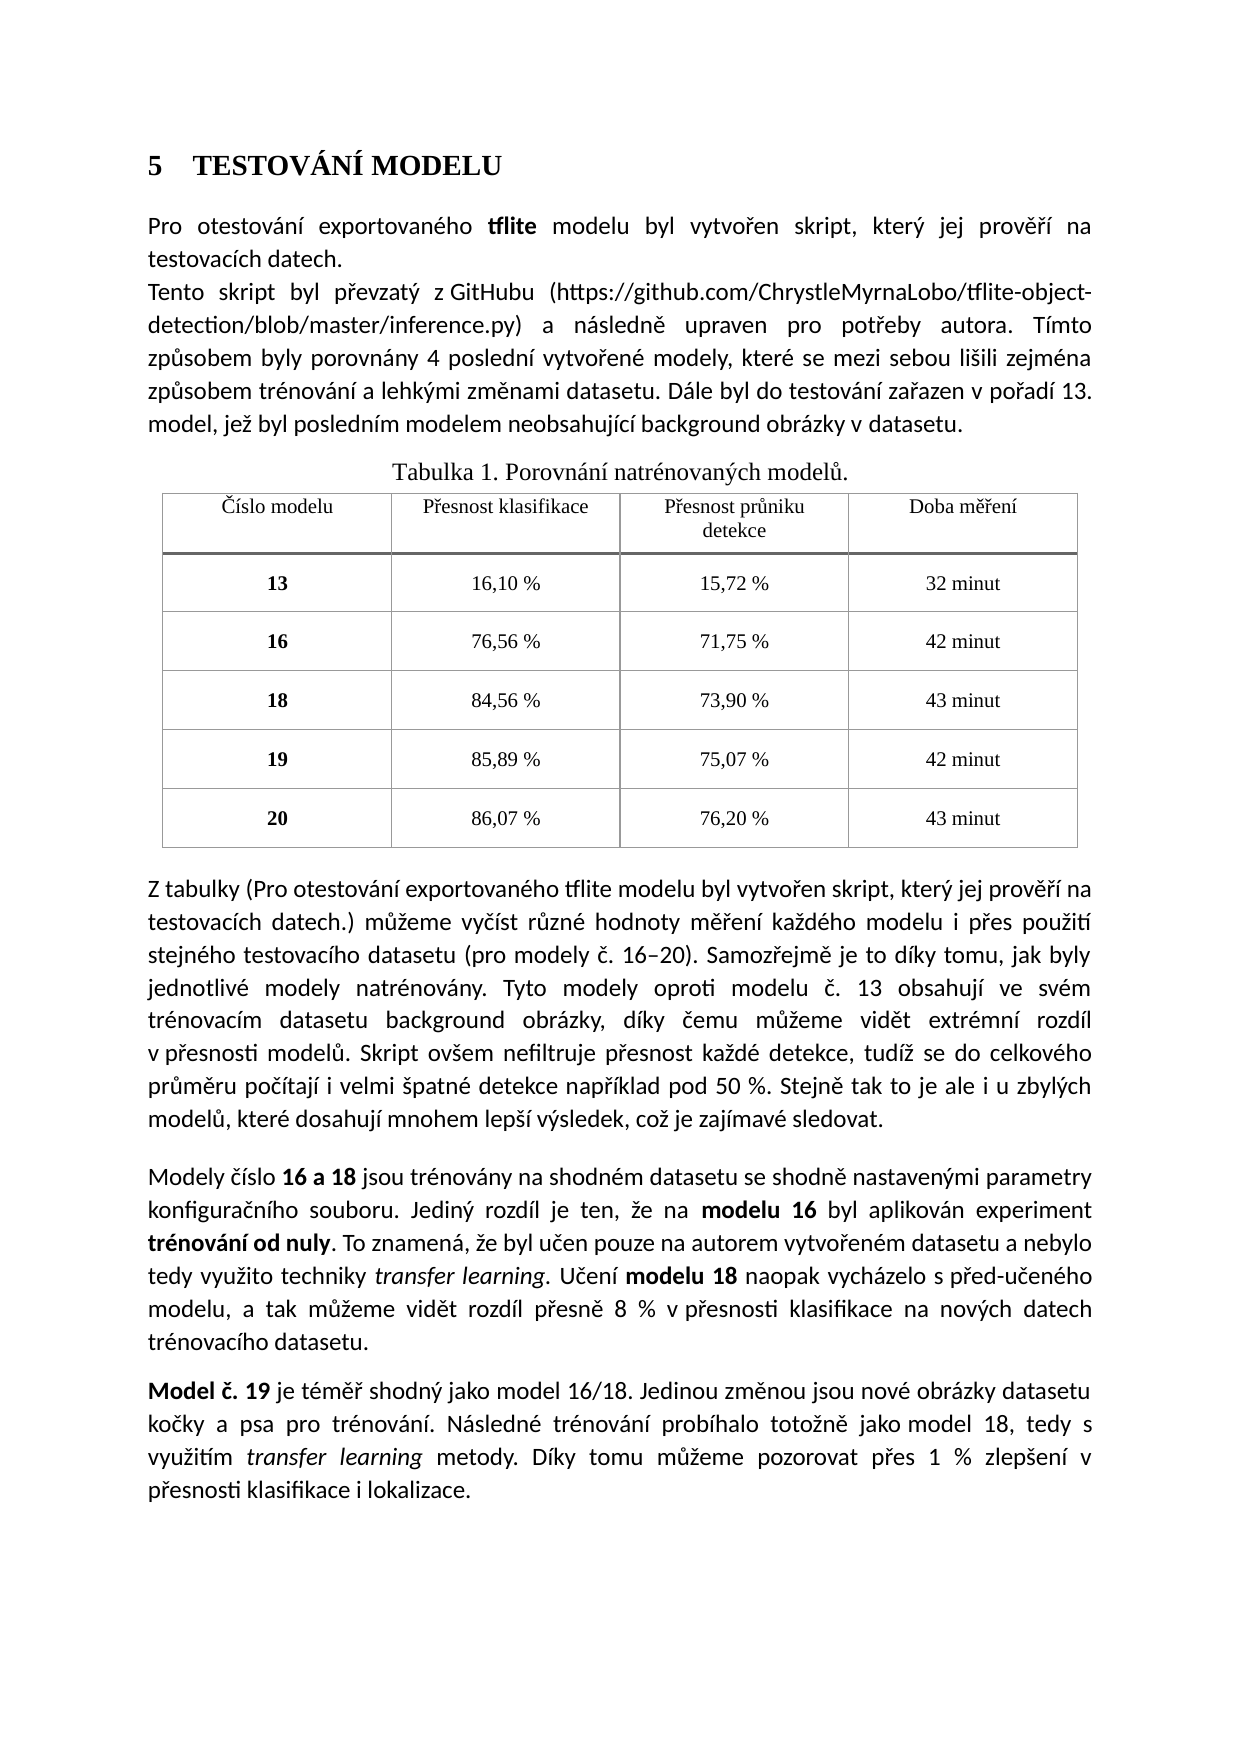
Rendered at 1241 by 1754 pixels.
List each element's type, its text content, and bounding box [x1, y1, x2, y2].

table_cell 76,20 % [621, 789, 848, 847]
text Model č. 19 je téměř shodný jako model 16/18. Jedinou změnou jsou nové obrázky datasetu kočky a psa pro trénování. Následné trénování probíhalo totožně jako model 18, tedy s využitím transfer learning metody. Díky tomu můžeme pozorovat přes 1 % zlepšení v přesnosti klasifikace i lokalizace. [148, 1375, 1093, 1505]
text Pro otestování exportovaného tflite modelu byl vytvořen skript, který jej prověří na testovacích datech. [148, 210, 1093, 274]
table_cell 15,72 % [621, 555, 848, 611]
table_cell 86,07 % [392, 789, 619, 847]
text Modely číslo 16 a 18 jsou trénovány na shodném datasetu se shodně nastavenými parametry konfiguračního souboru. Jediný rozdíl je ten, že na modelu 16 byl aplikován experiment trénování od nuly. To znamená, že byl učen pouze na autorem vytvořeném datasetu a nebylo tedy využito techniky transfer learning. Učení modelu 18 naopak vycházelo s před-učeného modelu, a tak můžeme vidět rozdíl přesně 8 % v přesnosti klasifikace na nových datech trénovacího datasetu. [148, 1161, 1093, 1356]
table_cell 32 minut [849, 555, 1077, 611]
table_cell 16 [163, 612, 391, 670]
table_cell 76,56 % [392, 612, 619, 670]
table_cell 73,90 % [621, 671, 848, 729]
table_header Doba měření [849, 494, 1077, 552]
table_cell 85,89 % [392, 730, 619, 788]
text Tento skript byl převzatý z GitHubu (https://github.com/ChrystleMyrnaLobo/tflite-object-detection/blob/master/inference.py) a následně upraven pro potřeby autora. Tímto způsobem byly porovnány 4 poslední vytvořené modely, které se mezi sebou lišili zejména způsobem trénování a lehkými změnami datasetu. Dále byl do testování zařazen v pořadí 13. model, jež byl posledním modelem neobsahující background obrázky v datasetu. [148, 276, 1093, 438]
table_cell 42 minut [849, 612, 1077, 670]
table_cell 43 minut [849, 671, 1077, 729]
table_cell 19 [163, 730, 391, 788]
table_cell 20 [163, 789, 391, 847]
text Z tabulky (Tab. 1) můžeme vyčíst různé hodnoty měření každého modelu i přes použití stejného testovacího datasetu (pro modely č. 16–20). Samozřejmě je to díky tomu, jak byly jednotlivé modely natrénovány. Tyto modely oproti modelu č. 13 obsahují ve svém trénovacím datasetu background obrázky, díky čemu můžeme vidět extrémní rozdíl v přesnosti modelů. Skript ovšem nefiltruje přesnost každé detekce, tudíž se do celkového průměru počítají i velmi špatné detekce například pod 50 %. Stejně tak to je ale i u zbylých modelů, které dosahují mnohem lepší výsledek, což je zajímavé sledovat. [148, 873, 1093, 1134]
subtitle Testování modelu [148, 148, 1093, 181]
table_cell 18 [163, 671, 391, 729]
table_cell 42 minut [849, 730, 1077, 788]
table_cell 84,56 % [392, 671, 619, 729]
table_cell 16,10 % [392, 555, 619, 611]
table_header Přesnost průniku detekce [621, 494, 848, 552]
table_header Číslo modelu [163, 494, 391, 552]
table_cell 75,07 % [621, 730, 848, 788]
table_header Přesnost klasifikace [392, 494, 619, 552]
table_cell 71,75 % [621, 612, 848, 670]
table_cell 13 [163, 555, 391, 611]
table_cell 43 minut [849, 789, 1077, 847]
